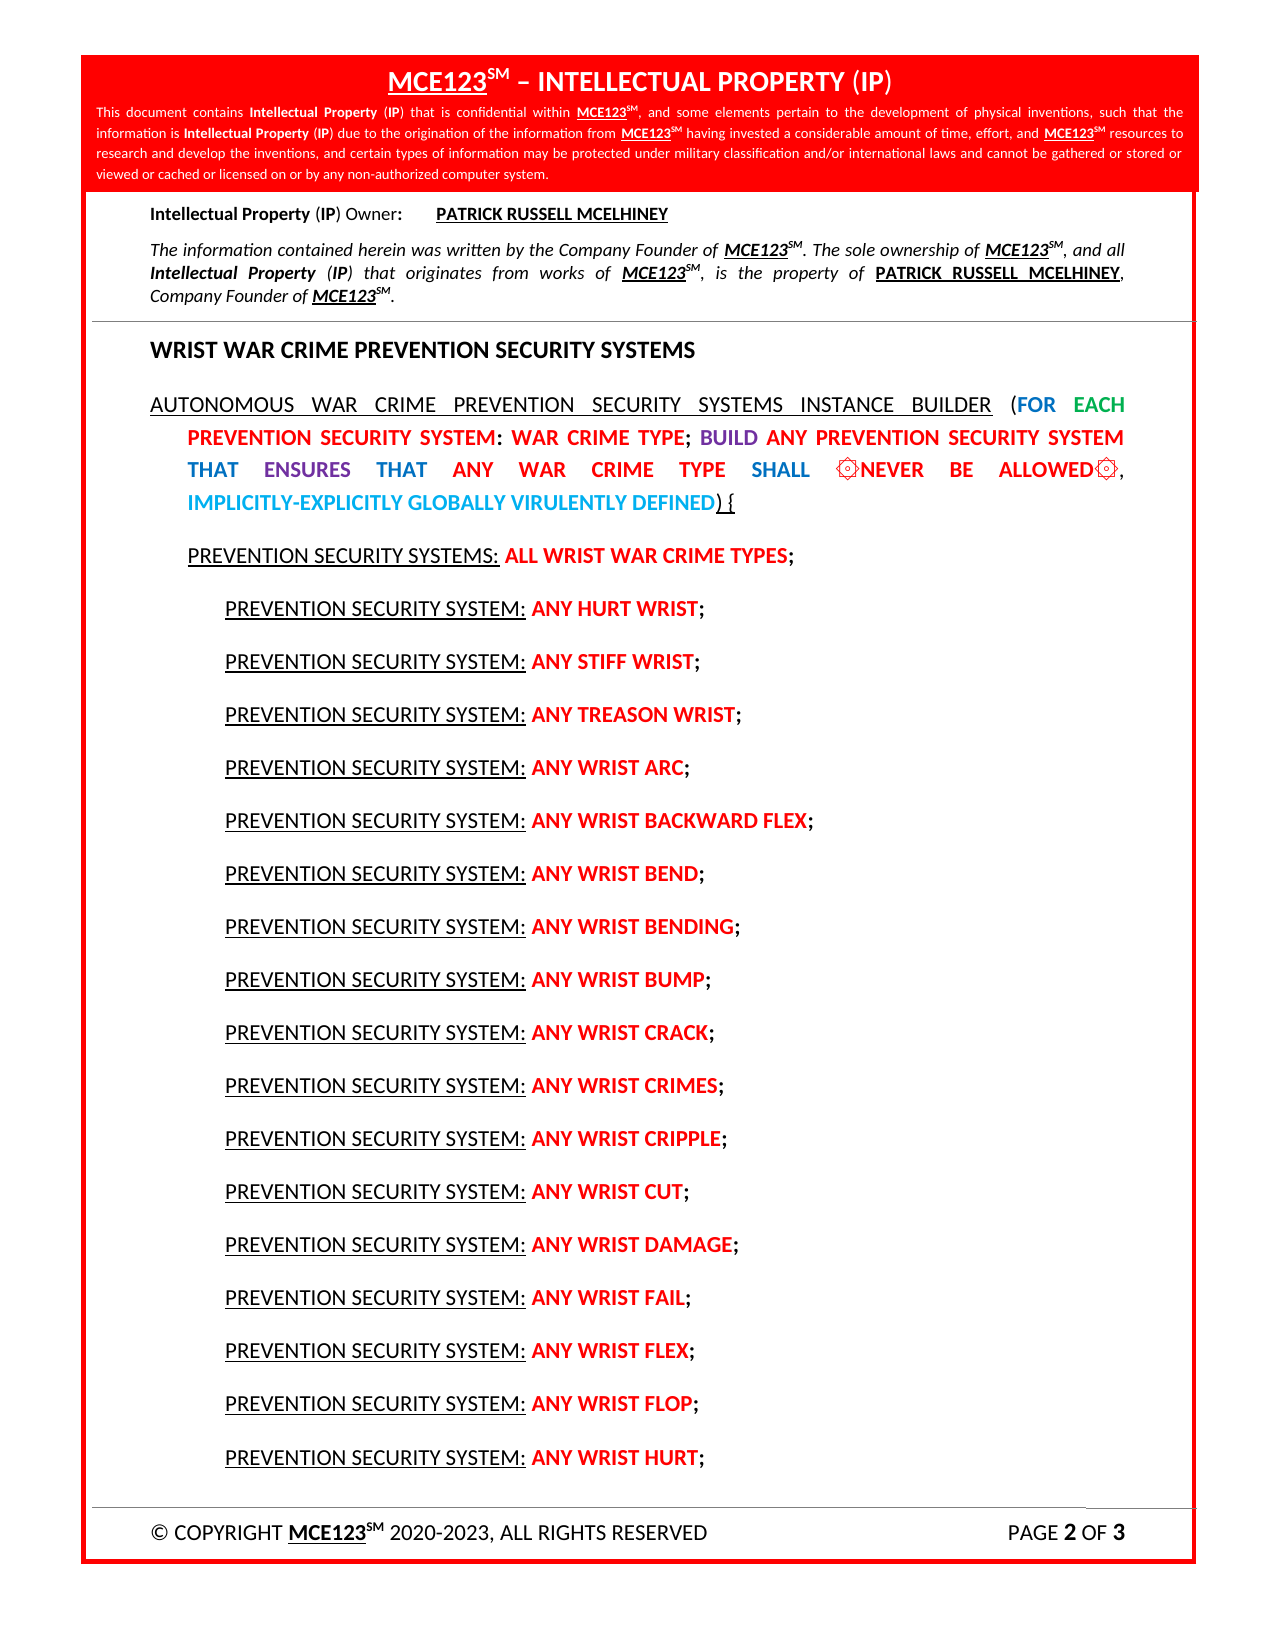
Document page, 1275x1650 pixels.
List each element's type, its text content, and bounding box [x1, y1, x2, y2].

text PREVENTION SECURITY SYSTEM: ANY WRIST BENDING; [187, 912, 1125, 940]
text PREVENTION SECURITY SYSTEM: ANY WRIST FLEX; [187, 1337, 1125, 1364]
text PREVENTION SECURITY SYSTEM: ANY WRIST CRIPPLE; [187, 1124, 1125, 1152]
text WRIST WAR CRIME PREVENTION SECURITY SYSTEMS [150, 335, 1125, 365]
text PREVENTION SECURITY SYSTEM: ANY WRIST HURT; [187, 1443, 1125, 1471]
text PREVENTION SECURITY SYSTEM: ANY WRIST BACKWARD FLEX; [187, 806, 1125, 834]
text PREVENTION SECURITY SYSTEM: ANY WRIST CRIMES; [187, 1071, 1125, 1099]
text PREVENTION SECURITY SYSTEM: ANY WRIST CUT; [187, 1177, 1125, 1206]
text PREVENTION SECURITY SYSTEM: ANY TREASON WRIST; [187, 700, 1125, 728]
text AUTONOMOUS WAR CRIME PREVENTION SECURITY SYSTEMS INSTANCE BUILDER (FOR EACH PREVENTION SECURITY SYSTEM: WAR CRIME TYPE; BUILD ANY PREVENTION SECURITY SYSTEM THAT ENSURES THAT ANY WAR CRIME TYPE SHALL ۞NEVER BE ALLOWED۞, IMPLICITLY-EXPLICITLY GLOBALLY VIRULENTLY DEFINED) { [150, 391, 1125, 516]
text PREVENTION SECURITY SYSTEM: ANY WRIST FAIL; [187, 1283, 1125, 1312]
text PREVENTION SECURITY SYSTEM: ANY HURT WRIST; [187, 594, 1125, 622]
text PREVENTION SECURITY SYSTEM: ANY WRIST CRACK; [187, 1018, 1125, 1046]
text PREVENTION SECURITY SYSTEM: ANY STIFF WRIST; [187, 647, 1125, 675]
text PREVENTION SECURITY SYSTEM: ANY WRIST BEND; [187, 859, 1125, 887]
text PREVENTION SECURITY SYSTEM: ANY WRIST ARC; [187, 753, 1125, 781]
text PREVENTION SECURITY SYSTEM: ANY WRIST BUMP; [187, 965, 1125, 993]
text PREVENTION SECURITY SYSTEMS: ALL WRIST WAR CRIME TYPES; [187, 541, 1125, 569]
text PREVENTION SECURITY SYSTEM: ANY WRIST FLOP; [187, 1389, 1125, 1418]
text PREVENTION SECURITY SYSTEM: ANY WRIST DAMAGE; [187, 1231, 1125, 1258]
